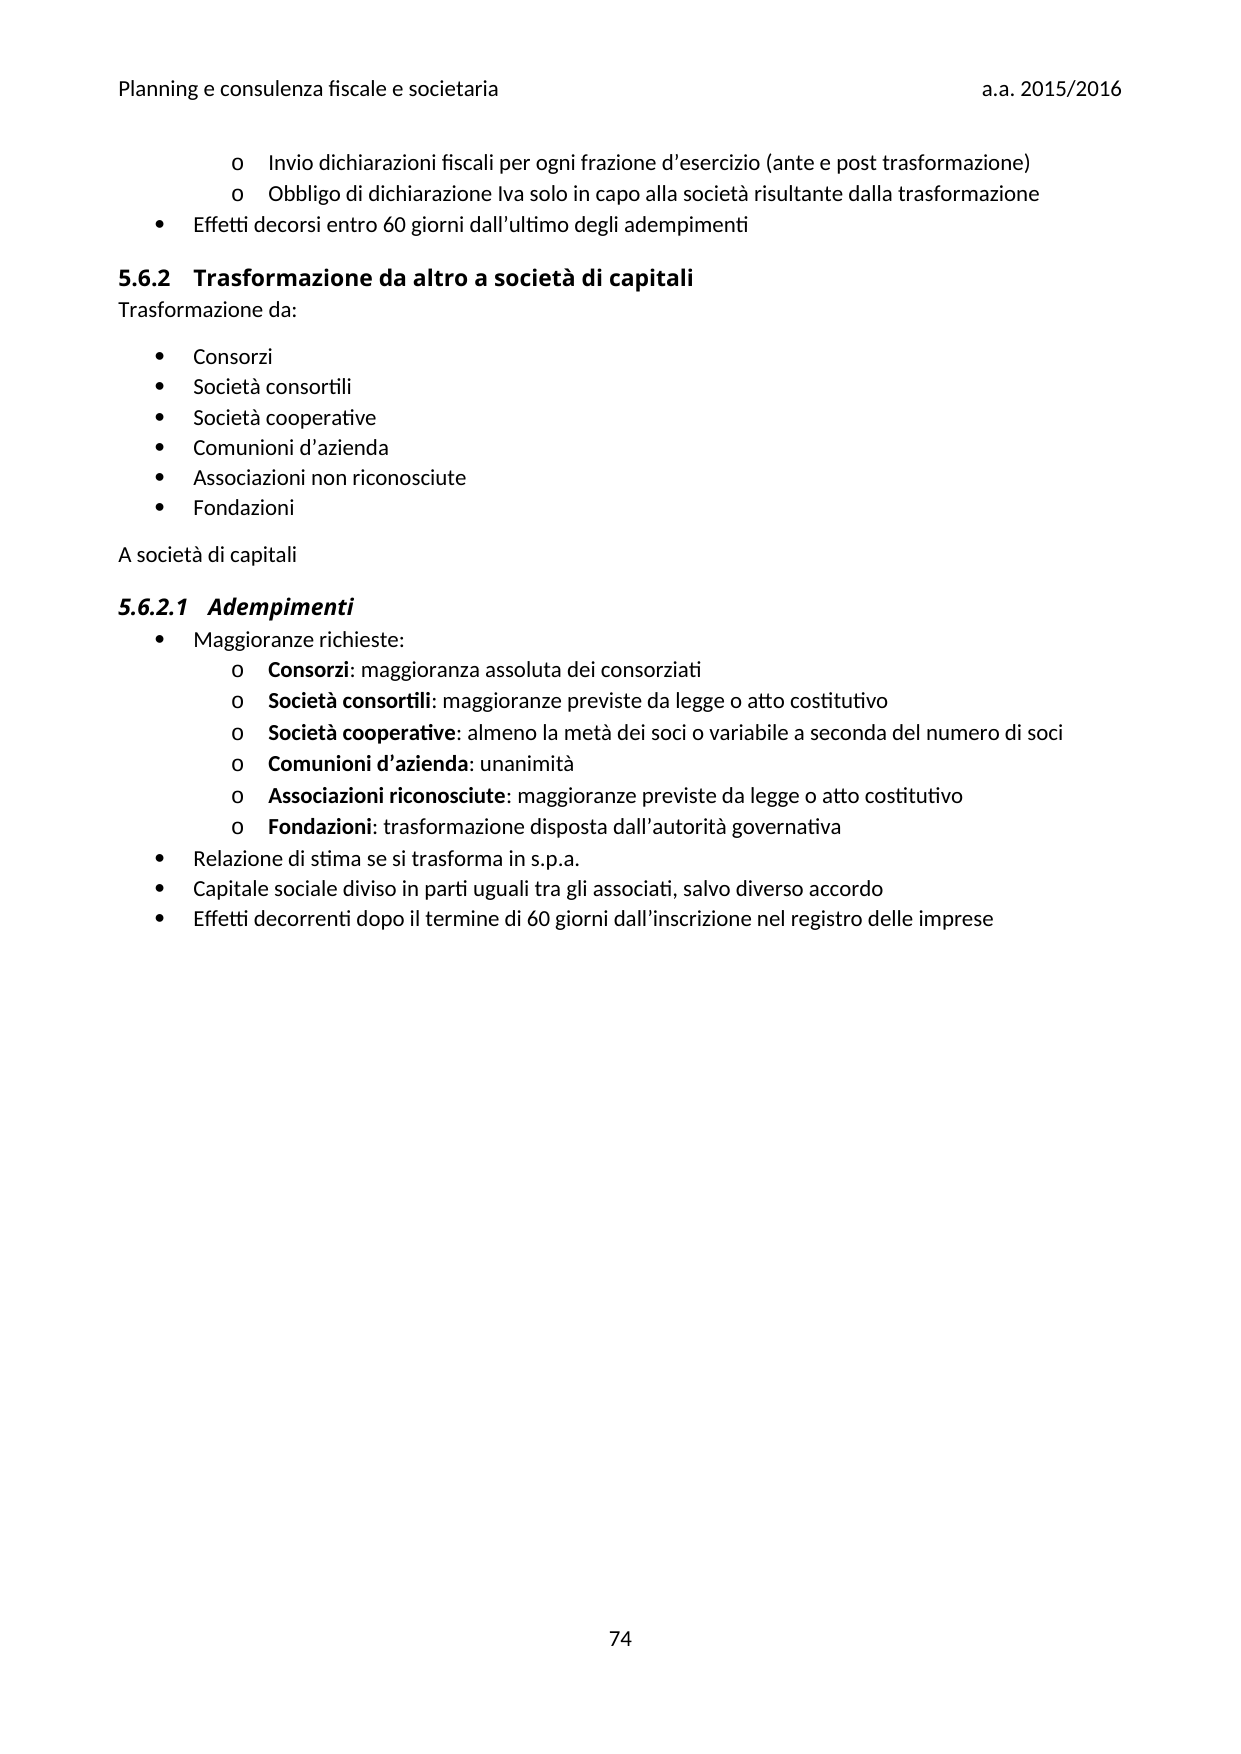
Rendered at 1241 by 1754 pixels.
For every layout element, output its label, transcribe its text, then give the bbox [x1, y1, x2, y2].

list Consorzi: maggioranza assoluta dei consorziati [231, 655, 1122, 684]
list Obbligo di dichiarazione Iva solo in capo alla società risultante dalla trasformazione [231, 179, 1122, 208]
list Relazione di stima se si trasforma in s.p.a. [156, 844, 1122, 872]
list Maggioranze richieste: [156, 625, 1122, 653]
list Fondazioni [156, 493, 1122, 521]
list Società cooperative [156, 403, 1122, 431]
list Società consortili [156, 372, 1122, 400]
list Fondazioni: trasformazione disposta dall’autorità governativa [231, 812, 1122, 842]
list Comunioni d’azienda: unanimità [231, 749, 1122, 779]
list Capitale sociale diviso in parti uguali tra gli associati, salvo diverso accordo [156, 874, 1122, 902]
list Associazioni riconosciute: maggioranze previste da legge o atto costitutivo [231, 781, 1122, 810]
text Trasformazione da: [118, 295, 1122, 323]
text A società di capitali [118, 540, 1122, 568]
list Associazioni non riconosciute [156, 463, 1122, 491]
list Comunioni d’azienda [156, 433, 1122, 461]
list Società consortili: maggioranze previste da legge o atto costitutivo [231, 687, 1122, 716]
list Effetti decorrenti dopo il termine di 60 giorni dall’inscrizione nel registro delle imprese [156, 904, 1122, 932]
subtitle Trasformazione da altro a società di capitali [118, 262, 1122, 293]
list Consorzi [156, 342, 1122, 370]
list Società cooperative: almeno la metà dei soci o variabile a seconda del numero di soci [231, 718, 1122, 747]
list Effetti decorsi entro 60 giorni dall’ultimo degli adempimenti [156, 211, 1122, 238]
subtitle Adempimenti [118, 591, 1122, 622]
list Invio dichiarazioni fiscali per ogni frazione d’esercizio (ante e post trasformazione) [231, 148, 1122, 177]
